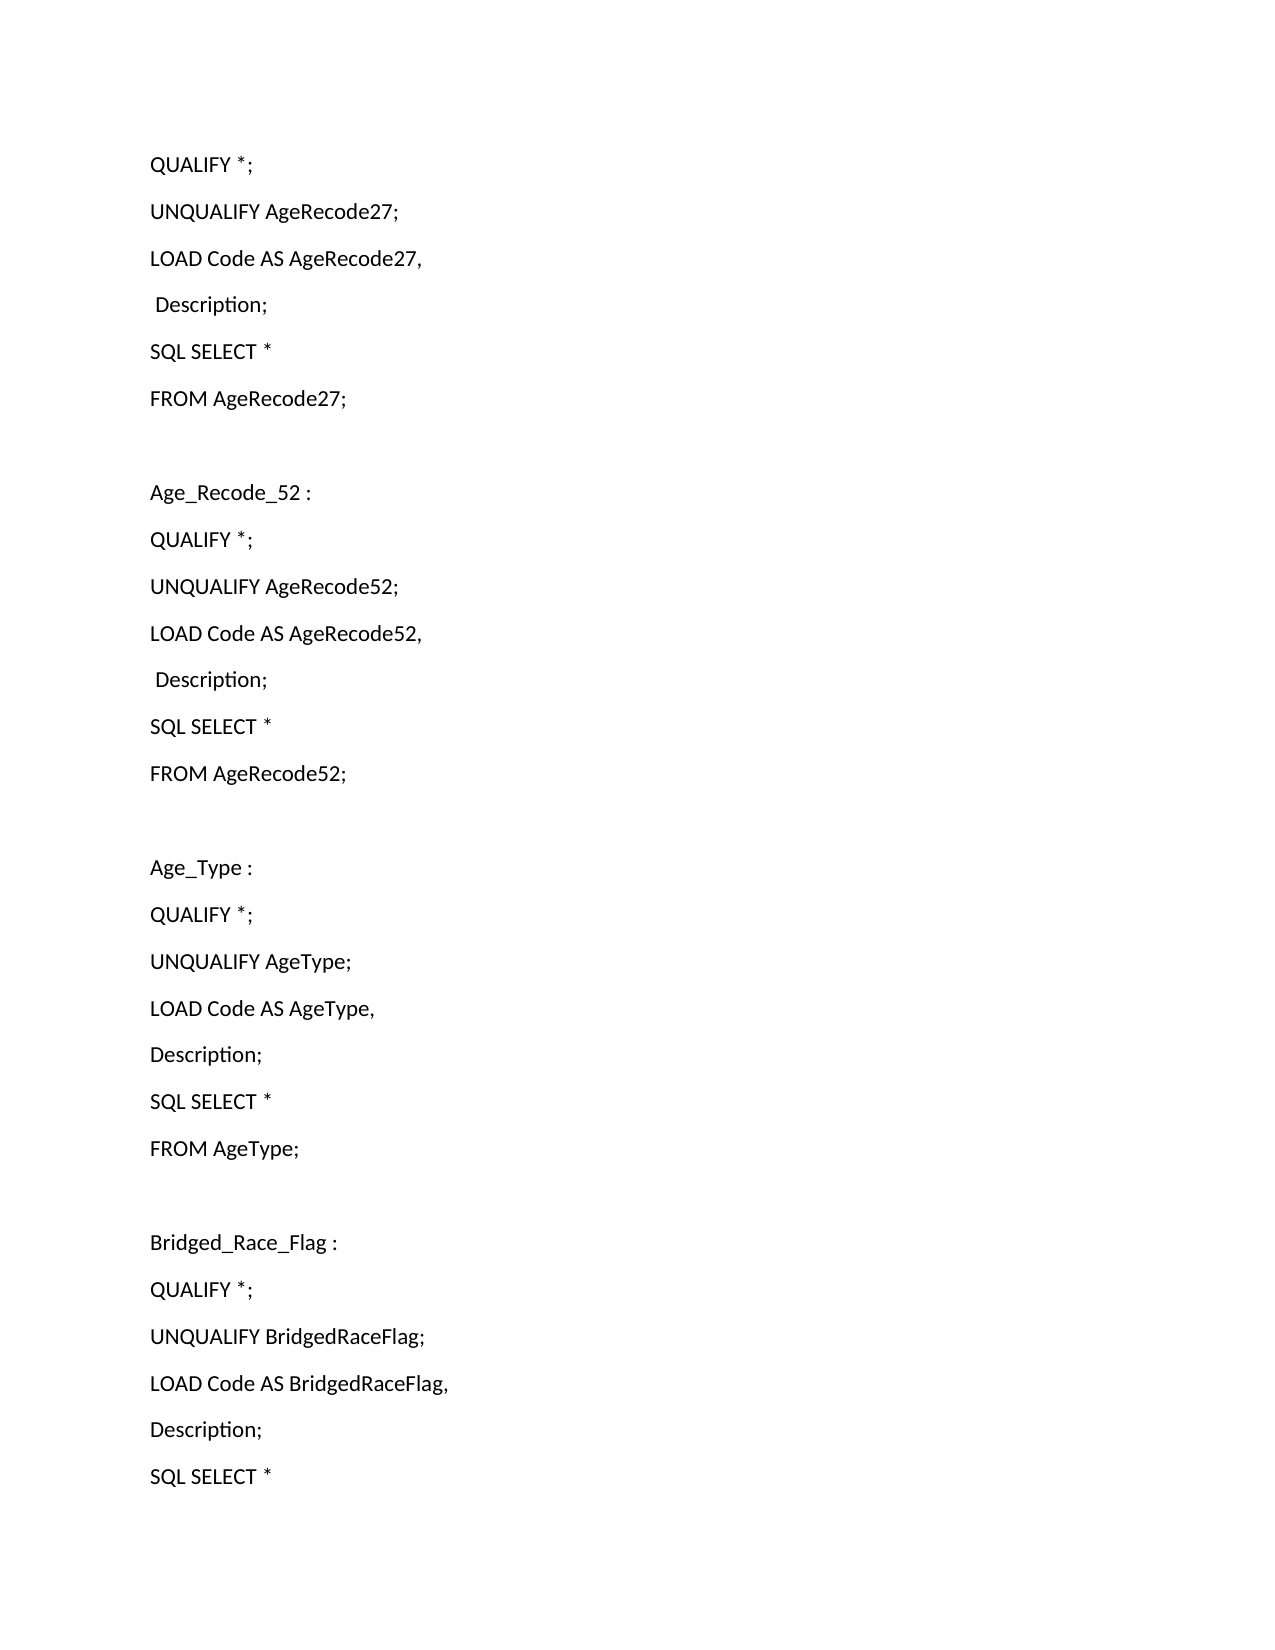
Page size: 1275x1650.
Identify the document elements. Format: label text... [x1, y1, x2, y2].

text Description; [150, 666, 1125, 694]
text SQL SELECT * [150, 1087, 1125, 1116]
text QUALIFY *; [150, 900, 1125, 928]
text SQL SELECT * [150, 337, 1125, 366]
text QUALIFY *; [150, 525, 1125, 553]
text UNQUALIFY AgeRecode52; [150, 572, 1125, 600]
text UNQUALIFY AgeRecode27; [150, 197, 1125, 225]
text Description; [150, 1416, 1125, 1444]
text FROM AgeRecode27; [150, 384, 1125, 412]
text Age_Type : [150, 853, 1125, 881]
text SQL SELECT * [150, 1462, 1125, 1491]
text Description; [150, 291, 1125, 319]
text LOAD Code AS AgeRecode27, [150, 244, 1125, 272]
text LOAD Code AS AgeType, [150, 994, 1125, 1022]
text Age_Recode_52 : [150, 478, 1125, 506]
text UNQUALIFY AgeType; [150, 947, 1125, 975]
text LOAD Code AS BridgedRaceFlag, [150, 1369, 1125, 1397]
text QUALIFY *; [150, 1275, 1125, 1303]
text UNQUALIFY BridgedRaceFlag; [150, 1322, 1125, 1350]
text Description; [150, 1041, 1125, 1069]
text LOAD Code AS AgeRecode52, [150, 619, 1125, 647]
text QUALIFY *; [150, 150, 1125, 178]
text FROM AgeRecode52; [150, 759, 1125, 787]
text FROM AgeType; [150, 1134, 1125, 1162]
text SQL SELECT * [150, 712, 1125, 741]
text Bridged_Race_Flag : [150, 1228, 1125, 1256]
